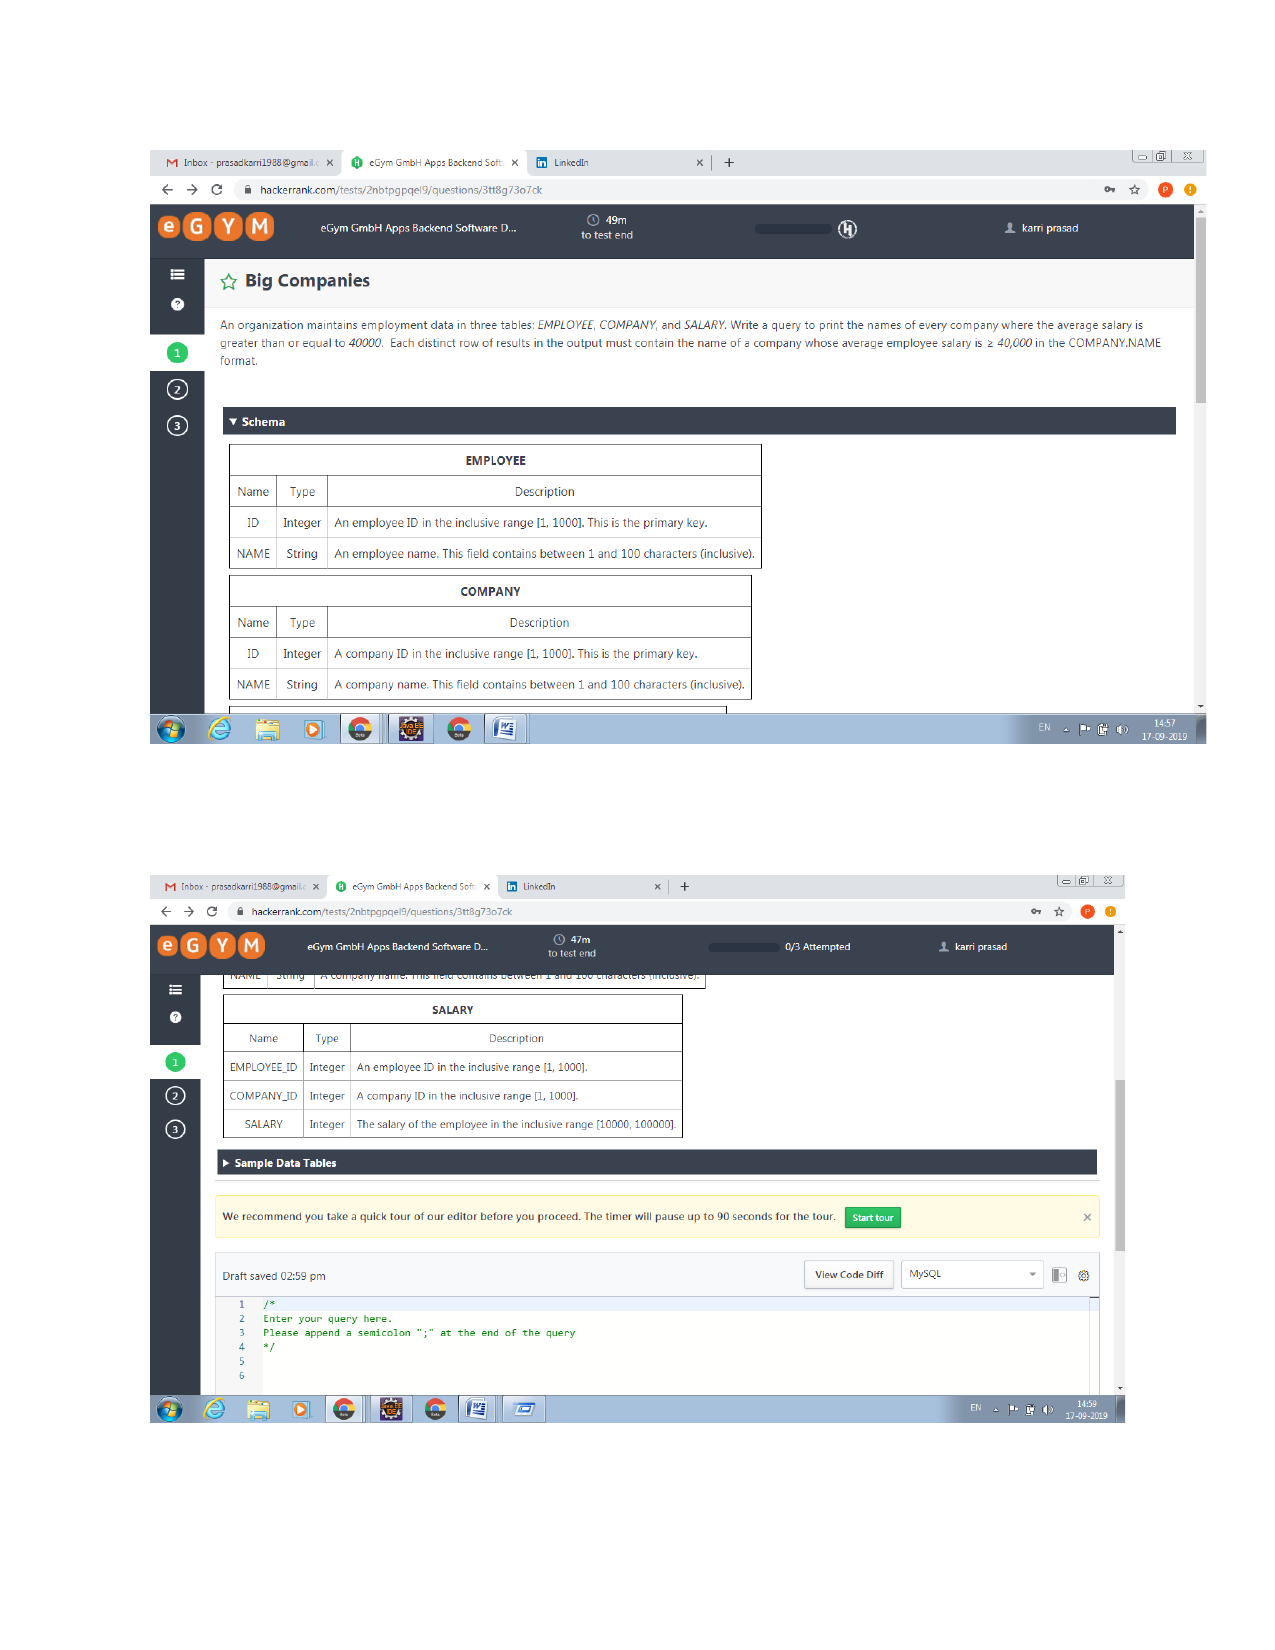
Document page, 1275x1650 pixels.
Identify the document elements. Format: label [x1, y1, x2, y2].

picture [150, 150, 1207, 744]
picture [150, 875, 1125, 1423]
